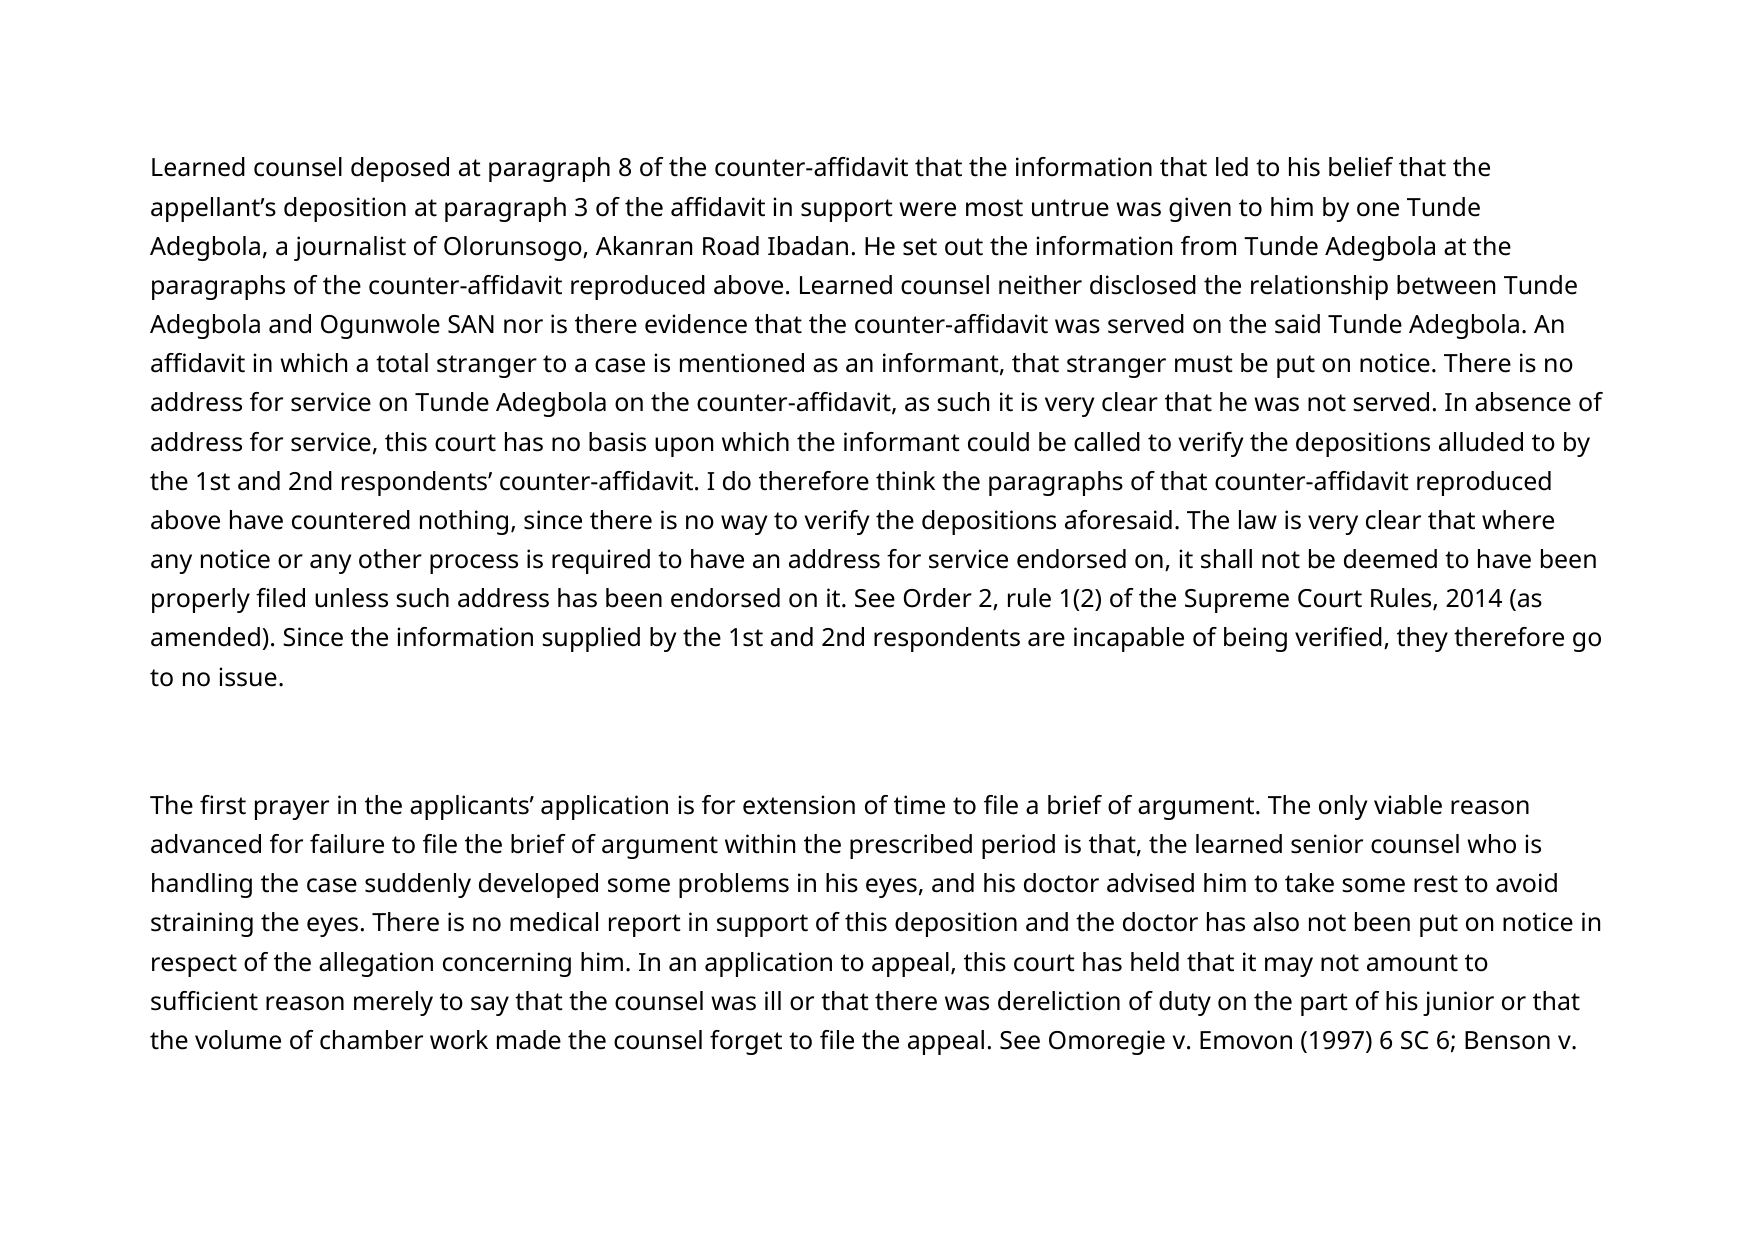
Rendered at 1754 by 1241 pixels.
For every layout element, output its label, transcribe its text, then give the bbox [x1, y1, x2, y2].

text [150, 787, 1604, 1057]
text Learned counsel deposed at paragraph 8 of the counter-affidavit that the information that led to his belief that the appellant’s deposition at paragraph 3 of the affidavit in support were most untrue was given to him by one Tunde Adegbola, a journalist of Olorunsogo, Akanran Road Ibadan. He set out the information from Tunde Adegbola at the paragraphs of the counter-affidavit reproduced above. Learned counsel neither disclosed the relationship between Tunde Adegbola and Ogunwole SAN nor is there evidence that the counter-affidavit was served on the said Tunde Adegbola. An affidavit in which a total stranger to a case is mentioned as an informant, that stranger must be put on notice. There is no address for service on Tunde Adegbola on the counter-affidavit, as such it is very clear that he was not served. In absence of address for service, this court has no basis upon which the informant could be called to verify the depositions alluded to by the 1st and 2nd respondents’ counter-affidavit. I do therefore think the paragraphs of that counter-affidavit reproduced above have countered nothing, since there is no way to verify the depositions aforesaid. The law is very clear that where any notice or any other process is required to have an address for service endorsed on, it shall not be deemed to have been properly filed unless such address has been endorsed on it. See Order 2, rule 1(2) of the Supreme Court Rules, 2014 (as amended). Since the information supplied by the 1st and 2nd respondents are incapable of being verified, they therefore go to no issue. [150, 150, 1604, 693]
